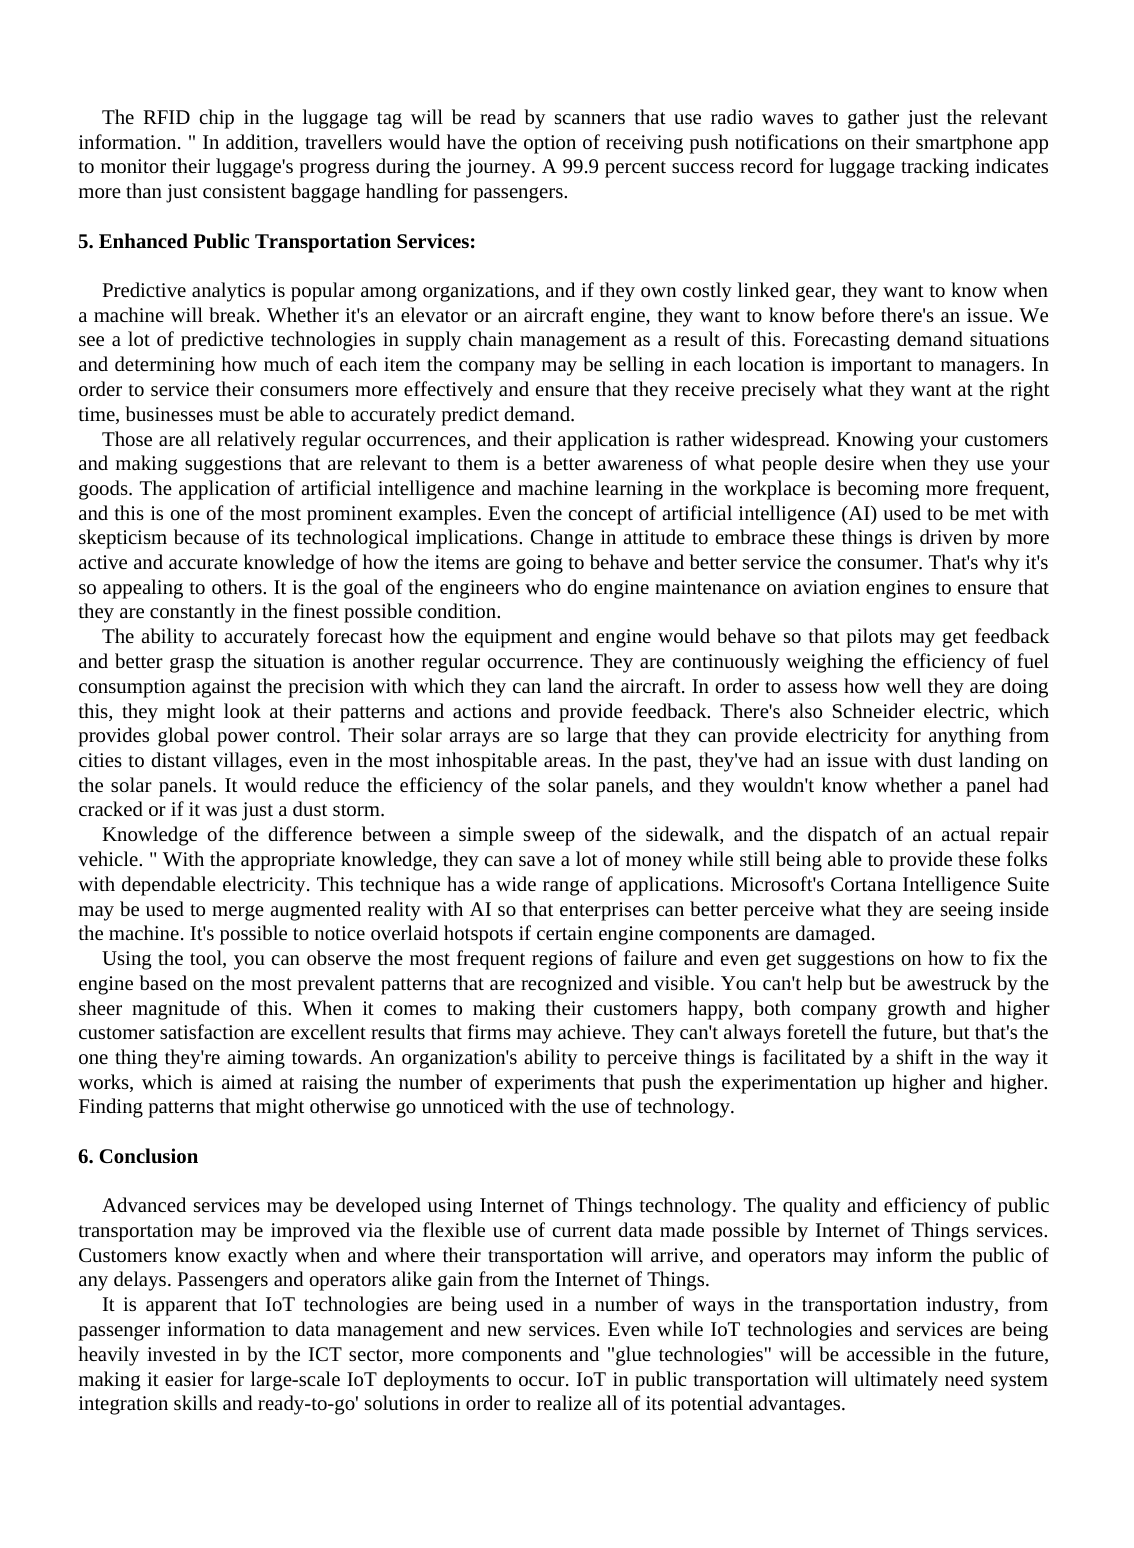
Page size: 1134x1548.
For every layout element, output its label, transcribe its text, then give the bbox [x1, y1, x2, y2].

text The ability to accurately forecast how the equipment and engine would behave so that pilots may get feedback and better grasp the situation is another regular occurrence. They are continuously weighing the efficiency of fuel consumption against the precision with which they can land the aircraft. In order to assess how well they are doing this, they might look at their patterns and actions and provide feedback. There's also Schneider electric, which provides global power control. Their solar arrays are so large that they can provide electricity for anything from cities to distant villages, even in the most inhospitable areas. In the past, they've had an issue with dust landing on the solar panels. It would reduce the efficiency of the solar panels, and they wouldn't know whether a panel had cracked or if it was just a dust storm. [78, 624, 1051, 821]
subtitle 5. Enhanced Public Transportation Services: [78, 229, 1054, 253]
text Predictive analytics is popular among organizations, and if they own costly linked gear, they want to know when a machine will break. Whether it's an elevator or an aircraft engine, they want to know before there's an issue. We see a lot of predictive technologies in supply chain management as a result of this. Forecasting demand situations and determining how much of each item the company may be selling in each location is important to managers. In order to service their consumers more effectively and ensure that they receive precisely what they want at the right time, businesses must be able to accurately predict demand. [78, 278, 1051, 426]
text Advanced services may be developed using Internet of Things technology. The quality and efficiency of public transportation may be improved via the flexible use of current data made possible by Internet of Things services. Customers know exactly when and where their transportation will arrive, and operators may inform the public of any delays. Passengers and operators alike gain from the Internet of Things. [78, 1193, 1051, 1291]
subtitle 6. Conclusion [78, 1144, 1054, 1168]
text It is apparent that IoT technologies are being used in a number of ways in the transportation industry, from passenger information to data management and new services. Even while IoT technologies and services are being heavily invested in by the ICT sector, more components and "glue technologies" will be accessible in the future, making it easier for large-scale IoT deployments to occur. IoT in public transportation will ultimately need system integration skills and ready-to-go' solutions in order to realize all of its potential advantages. [78, 1292, 1051, 1415]
text Using the tool, you can observe the most frequent regions of failure and even get suggestions on how to fix the engine based on the most prevalent patterns that are recognized and visible. You can't help but be awestruck by the sheer magnitude of this. When it comes to making their customers happy, both company growth and higher customer satisfaction are excellent results that firms may achieve. They can't always foretell the future, but that's the one thing they're aiming towards. An organization's ability to perceive things is facilitated by a shift in the way it works, which is aimed at raising the number of experiments that push the experimentation up higher and higher. Finding patterns that might otherwise go unnoticed with the use of technology. [78, 946, 1051, 1118]
text The RFID chip in the luggage tag will be read by scanners that use radio waves to gather just the relevant information. " In addition, travellers would have the option of receiving push notifications on their smartphone app to monitor their luggage's progress during the journey. A 99.9 percent success record for luggage tracking indicates more than just consistent baggage handling for passengers. [78, 105, 1051, 203]
text Knowledge of the difference between a simple sweep of the sidewalk, and the dispatch of an actual repair vehicle. " With the appropriate knowledge, they can save a lot of money while still being able to provide these folks with dependable electricity. This technique has a wide range of applications. Microsoft's Cortana Intelligence Suite may be used to merge augmented reality with AI so that enterprises can better perceive what they are seeing inside the machine. It's possible to notice overlaid hotspots if certain engine components are damaged. [78, 822, 1051, 945]
text Those are all relatively regular occurrences, and their application is rather widespread. Knowing your customers and making suggestions that are relevant to them is a better awareness of what people desire when they use your goods. The application of artificial intelligence and machine learning in the workplace is becoming more frequent, and this is one of the most prominent examples. Even the concept of artificial intelligence (AI) used to be met with skepticism because of its technological implications. Change in attitude to embrace these things is driven by more active and accurate knowledge of how the items are going to behave and better service the consumer. That's why it's so appealing to others. It is the goal of the engineers who do engine maintenance on aviation engines to ensure that they are constantly in the finest possible condition. [78, 427, 1051, 623]
